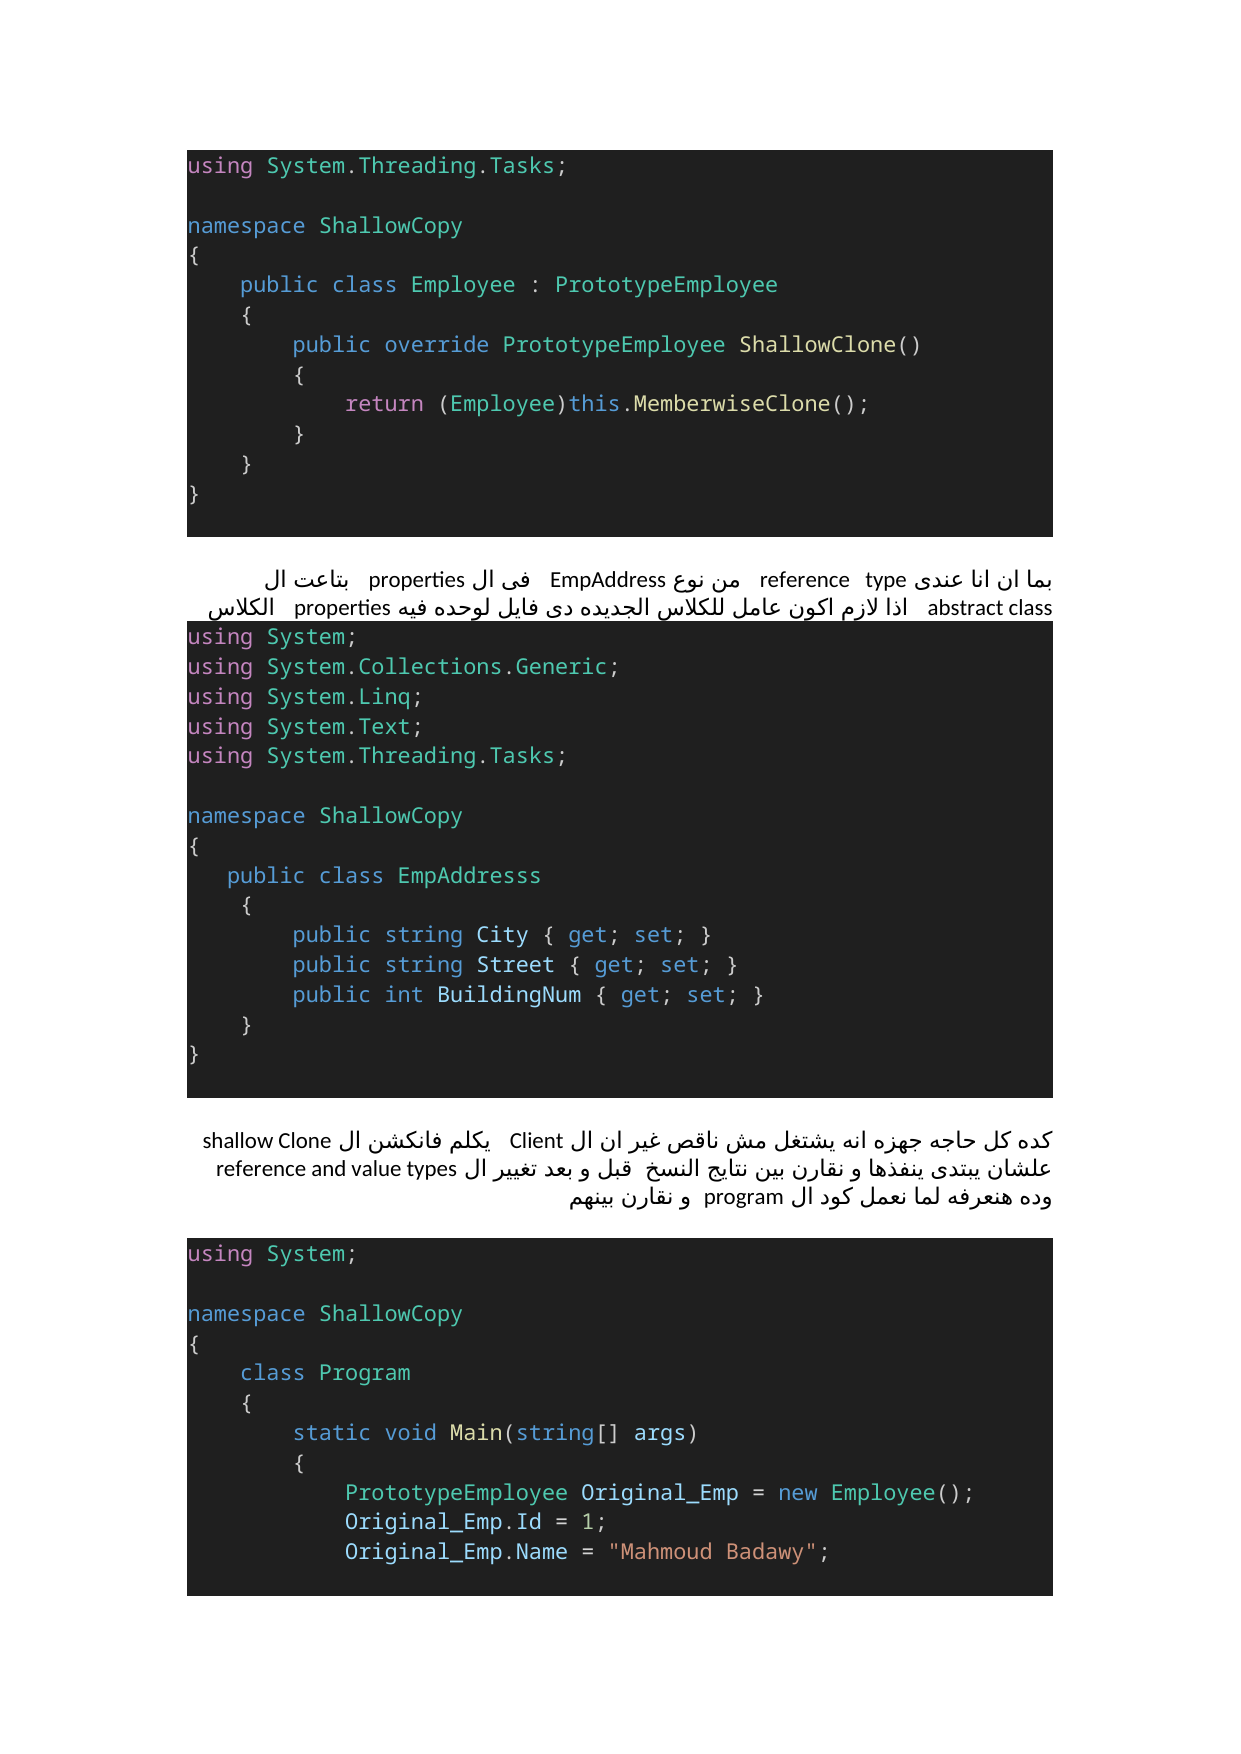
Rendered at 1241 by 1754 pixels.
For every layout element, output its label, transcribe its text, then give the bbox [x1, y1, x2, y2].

text Original_Emp.Id = 1; [187, 1506, 1053, 1536]
text using System; [187, 621, 1053, 651]
text Original_Emp.Name = "Mahmoud Badawy"; [187, 1536, 1053, 1566]
text } [187, 1038, 1053, 1068]
text { [187, 239, 1053, 269]
text } [187, 478, 1053, 507]
text { [187, 299, 1053, 329]
text public string Street { get; set; } [187, 949, 1053, 979]
text public string City { get; set; } [187, 919, 1053, 949]
text { [187, 1447, 1053, 1476]
text using System.Text; [187, 711, 1053, 741]
text public class Employee : PrototypeEmployee [187, 269, 1053, 299]
text public class EmpAddresss [187, 860, 1053, 889]
text namespace ShallowCopy [187, 209, 1053, 239]
text using System.Collections.Generic; [187, 651, 1053, 681]
text return (Employee)this.MemberwiseClone(); [187, 388, 1053, 418]
text } [187, 448, 1053, 478]
text } [187, 1009, 1053, 1038]
text بما ان انا عندى reference type من نوع EmpAddress فى ال properties بتاعت ال abstract class اذا لازم اكون عامل للكلاس الجديده دى فايل لوحده فيه properties الكلاس [187, 565, 1053, 621]
text namespace ShallowCopy [187, 800, 1053, 830]
text } [187, 418, 1053, 448]
text static void Main(string[] args) [187, 1417, 1053, 1447]
text { [187, 1327, 1053, 1357]
text using System.Threading.Tasks; [187, 150, 1053, 180]
text public int BuildingNum { get; set; } [187, 979, 1053, 1009]
text using System; [187, 1238, 1053, 1268]
text { [187, 1387, 1053, 1417]
text namespace ShallowCopy [187, 1298, 1053, 1327]
text { [187, 358, 1053, 388]
text using System.Threading.Tasks; [187, 741, 1053, 770]
text { [187, 889, 1053, 919]
text { [187, 830, 1053, 860]
text class Program [187, 1357, 1053, 1387]
text كده كل حاجه جهزه انه يشتغل مش ناقص غير ان ال Client يكلم فانكشن ال shallow Clone علشان يبتدى ينفذها و نقارن بين نتايج النسخ قبل و بعد تغيير ال reference and value types وده هنعرفه لما نعمل كود ال program و نقارن بينهم [187, 1126, 1053, 1210]
text using System.Linq; [187, 681, 1053, 711]
text public override PrototypeEmployee ShallowClone() [187, 329, 1053, 358]
text PrototypeEmployee Original_Emp = new Employee(); [187, 1476, 1053, 1506]
